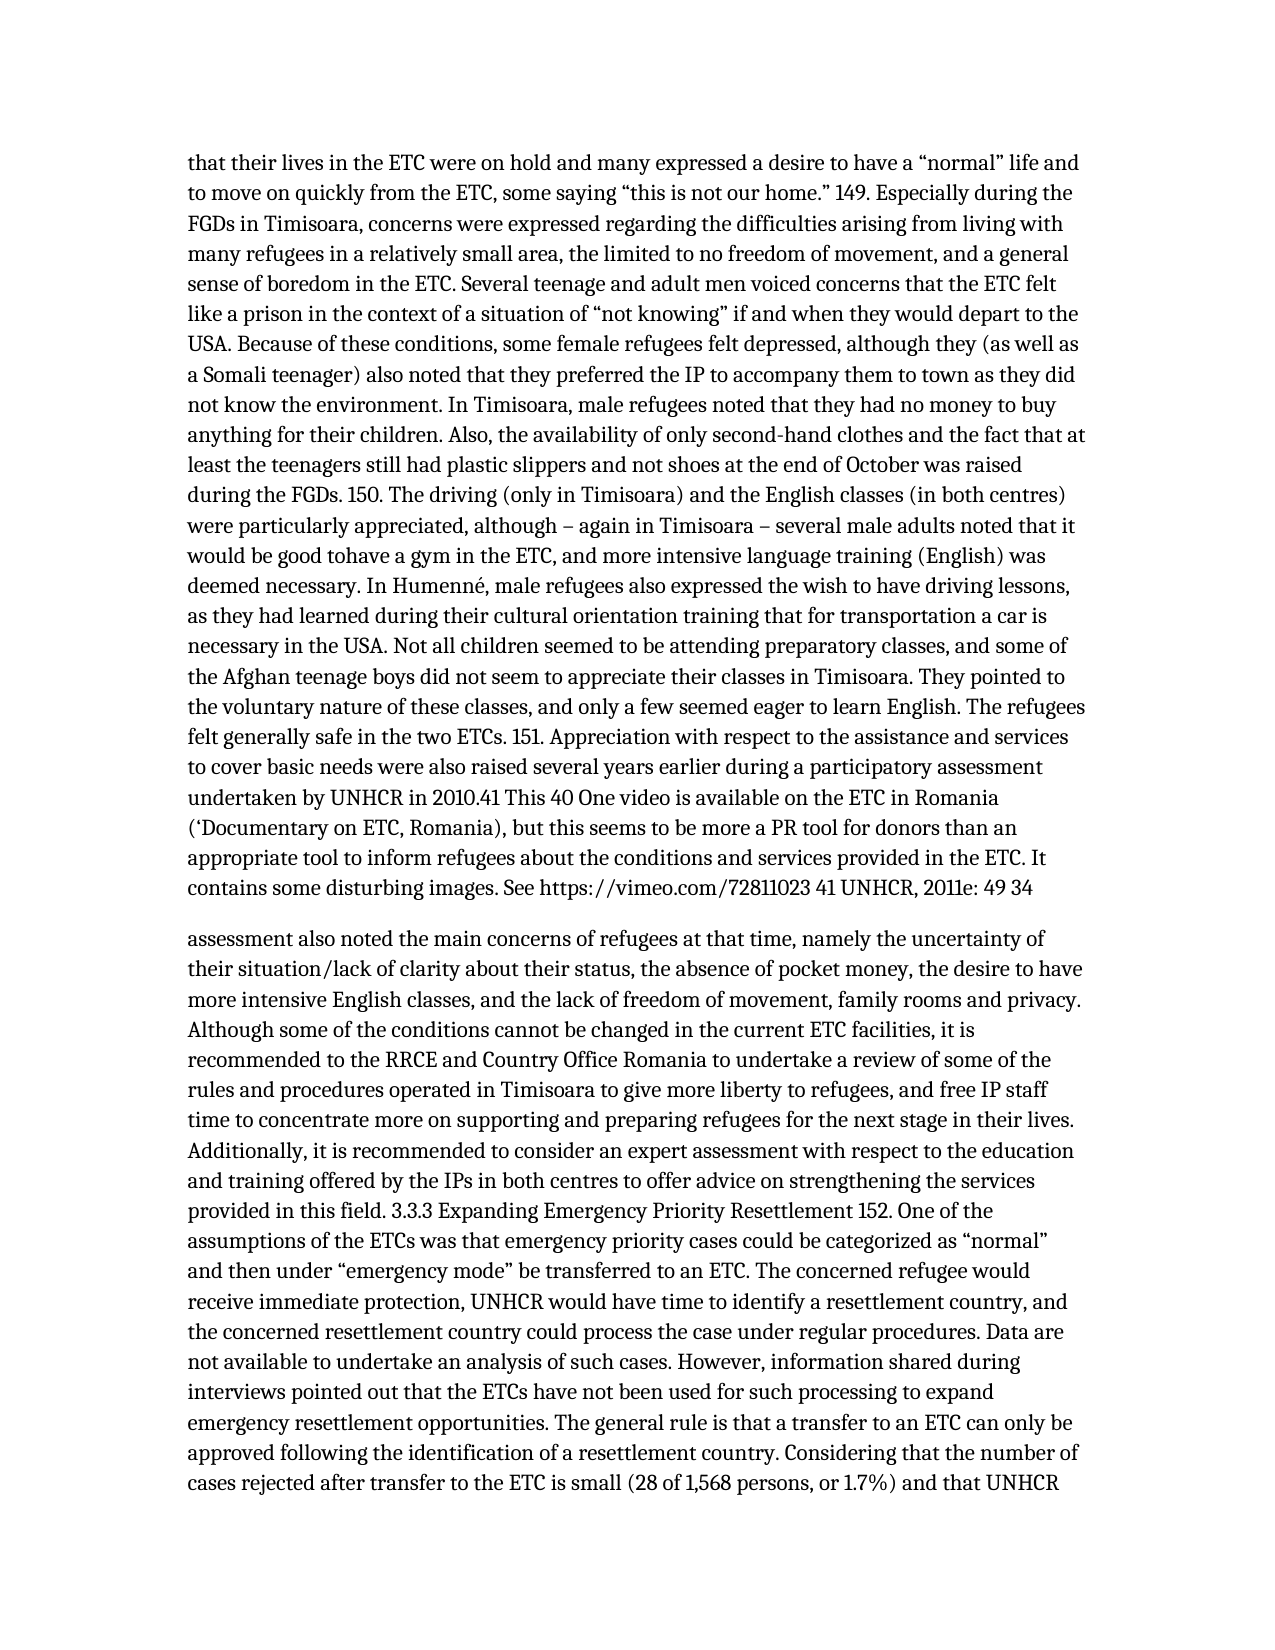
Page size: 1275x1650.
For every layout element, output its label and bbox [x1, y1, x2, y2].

text [187, 150, 1087, 901]
text [187, 926, 1087, 1496]
